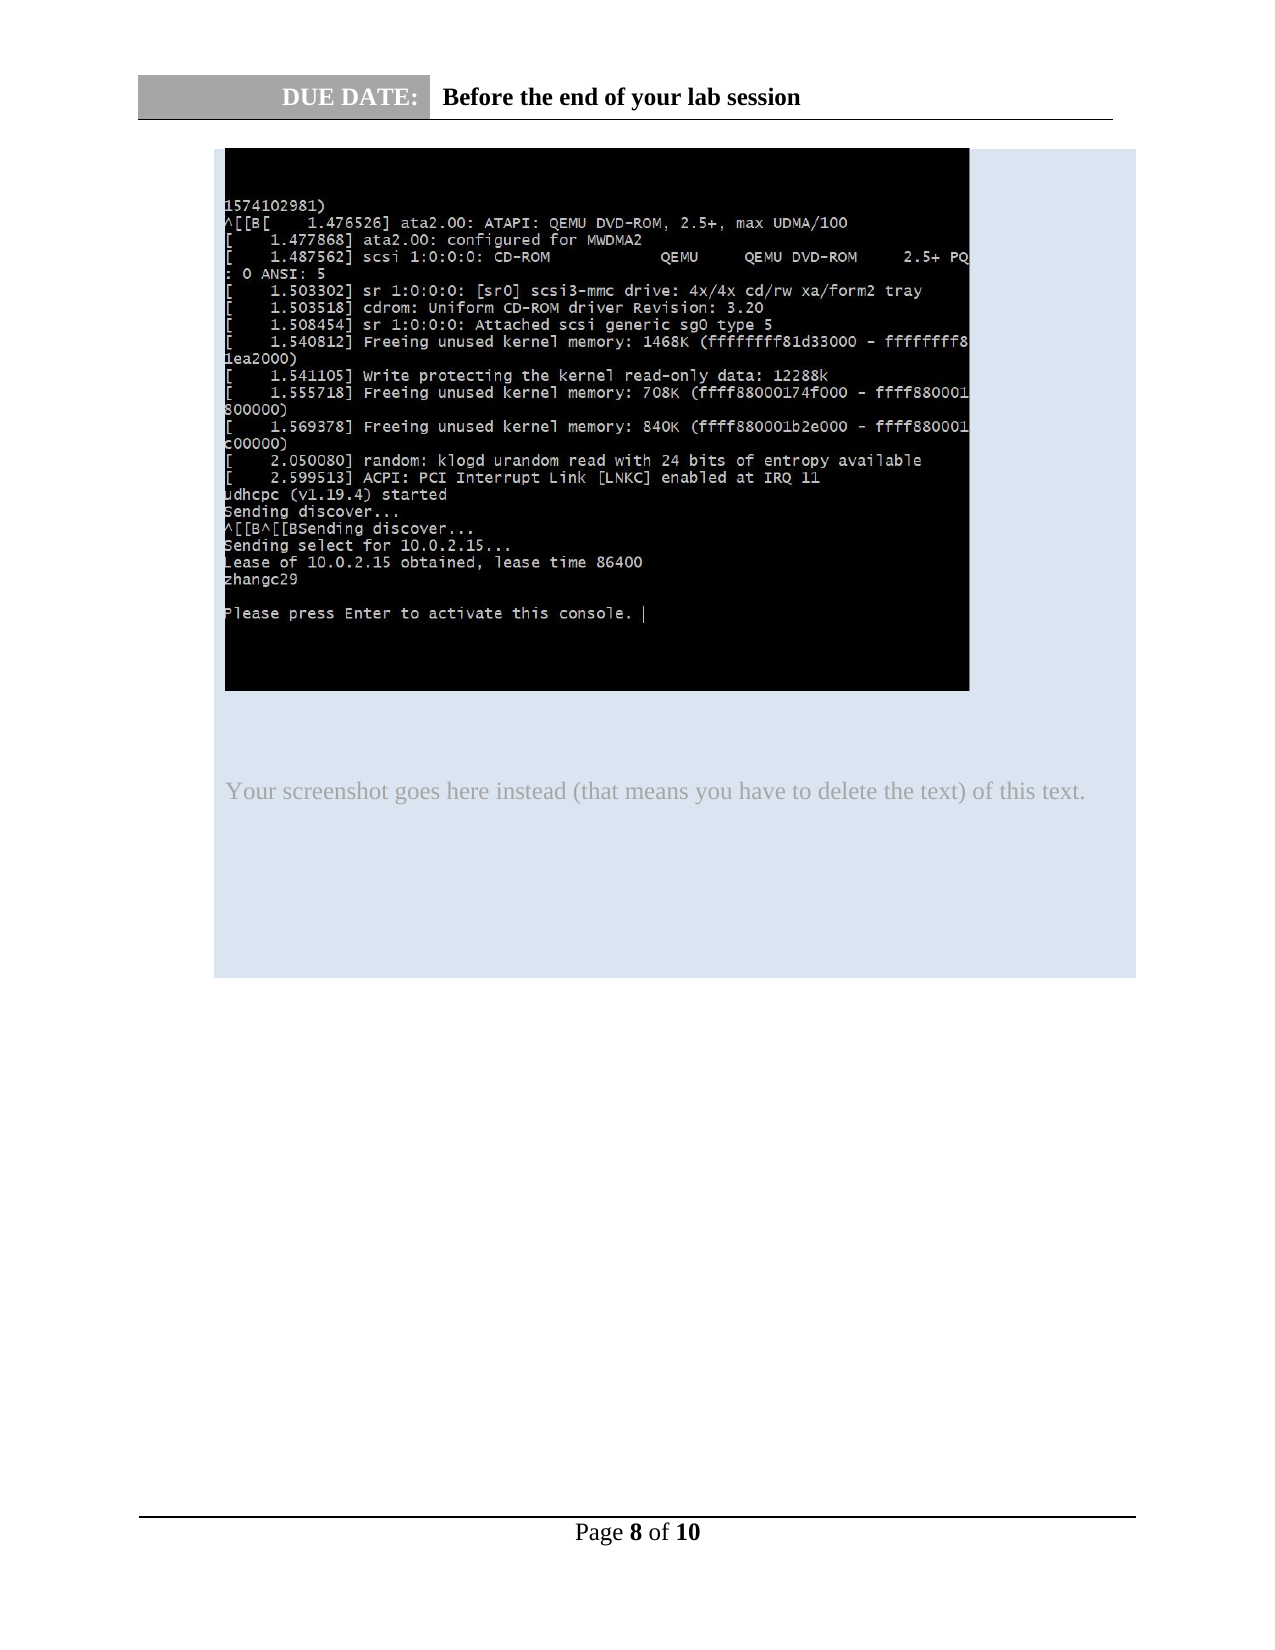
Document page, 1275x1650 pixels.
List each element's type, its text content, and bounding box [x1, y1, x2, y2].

picture [225, 148, 970, 691]
table_header Your screenshot goes here instead (that means you have to delete the text) of this text. [214, 149, 1136, 978]
